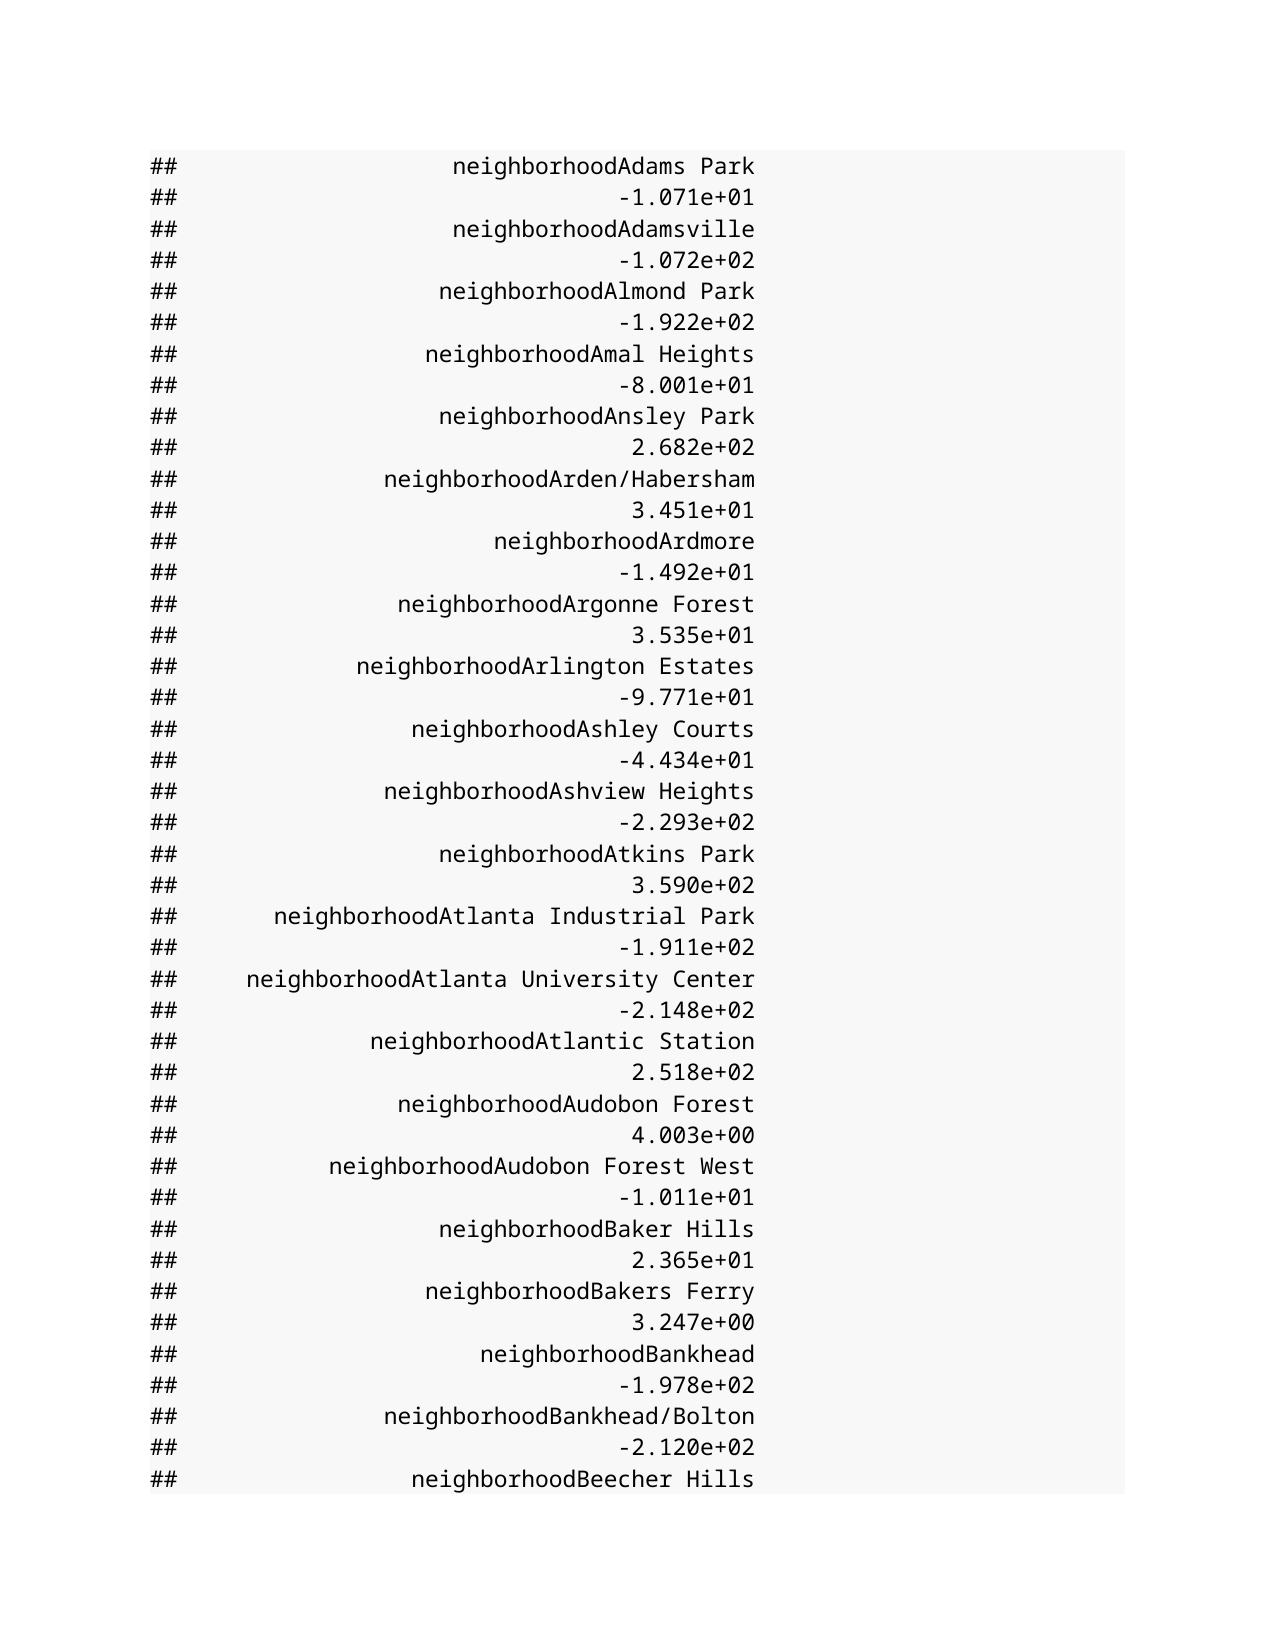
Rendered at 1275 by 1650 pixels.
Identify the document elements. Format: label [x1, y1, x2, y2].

text [150, 150, 1125, 1494]
